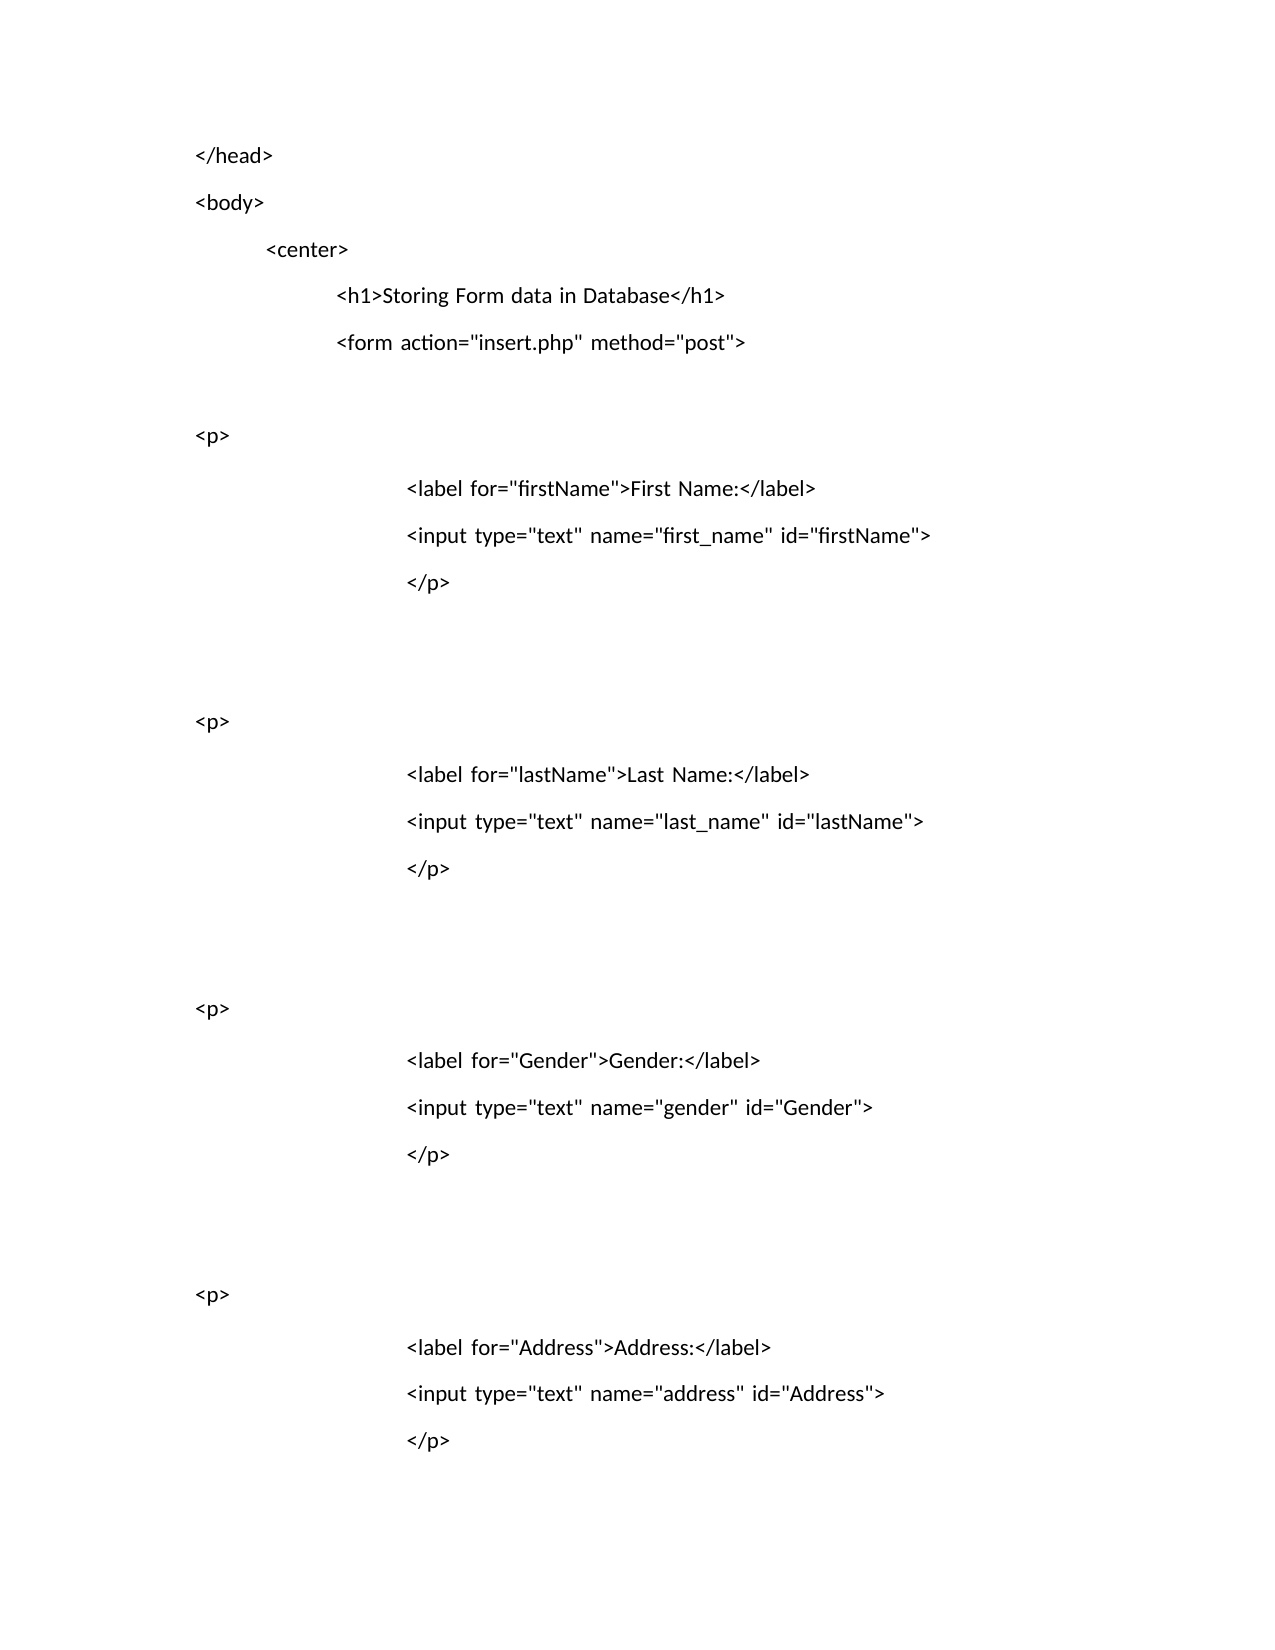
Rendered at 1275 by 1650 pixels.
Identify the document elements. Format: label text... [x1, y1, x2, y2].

text <label for="lastName">Last Name:</label> [406, 761, 1125, 788]
text </p> [406, 854, 1125, 882]
text <input type="text" name="first_name" id="firstName"> [406, 521, 1125, 549]
text <label for="Gender">Gender:</label> [406, 1047, 1125, 1075]
text <label for="Address">Address:</label> [406, 1333, 1125, 1361]
text <label for="firstName">First Name:</label> [406, 474, 1125, 502]
text <p> [195, 421, 235, 449]
text </head> [195, 141, 1125, 169]
text <center> [266, 235, 1125, 263]
text <h1>Storing Form data in Database</h1> [336, 282, 1125, 309]
text <p> [195, 1280, 235, 1308]
text <form action="insert.php" method="post"> [336, 328, 1125, 356]
text <body> [195, 188, 1125, 216]
text </p> [406, 1140, 1125, 1168]
text </p> [406, 1426, 1125, 1454]
text <input type="text" name="address" id="Address"> [406, 1379, 1125, 1407]
text <p> [195, 994, 235, 1022]
text <input type="text" name="last_name" id="lastName"> [406, 807, 1125, 835]
text <p> [195, 707, 235, 736]
text <input type="text" name="gender" id="Gender"> [406, 1093, 1125, 1121]
text </p> [406, 568, 1125, 596]
